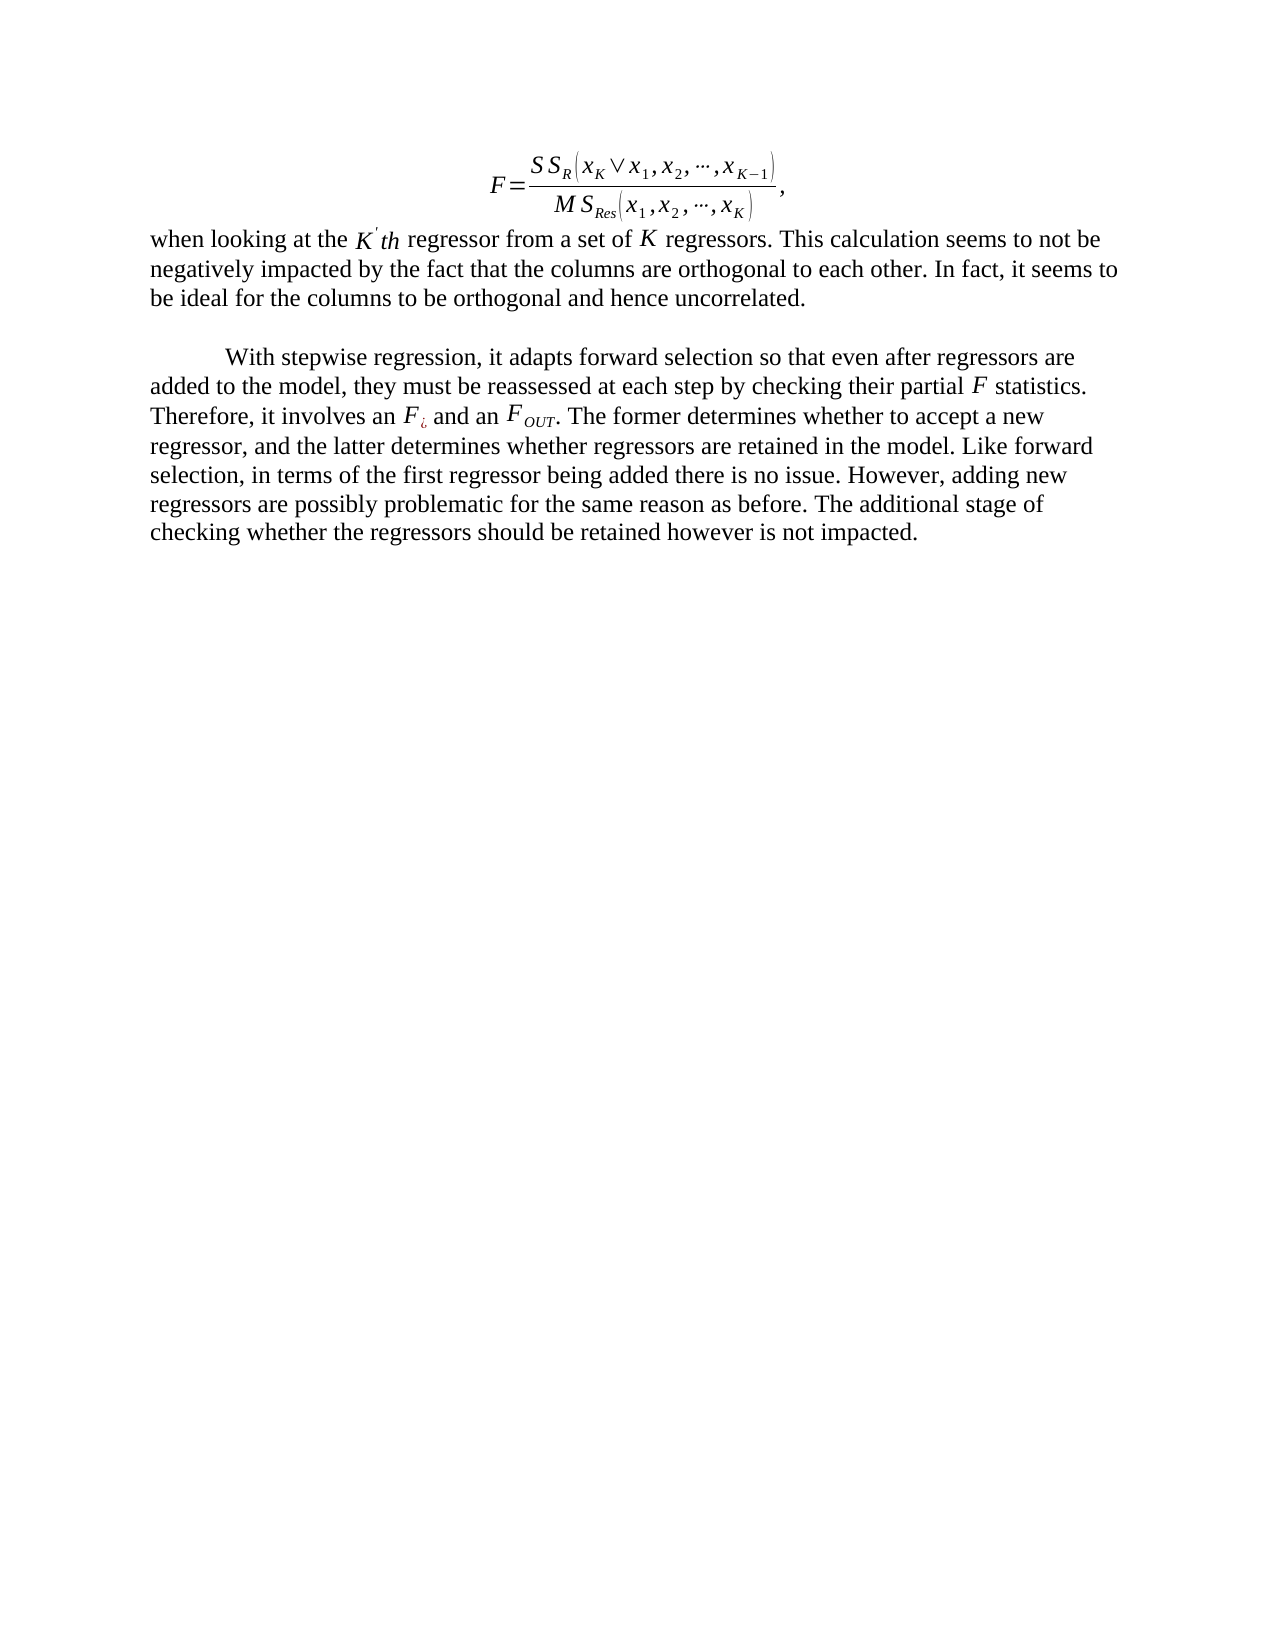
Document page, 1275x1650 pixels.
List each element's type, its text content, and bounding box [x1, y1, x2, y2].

text With stepwise regression, it adapts forward selection so that even after regressors are added to the model, they must be reassessed at each step by checking their partial statistics. Therefore, it involves an and an . The former determines whether to accept a new regressor, and the latter determines whether regressors are retained in the model. Like forward selection, in terms of the first regressor being added there is no issue. However, adding new regressors are possibly problematic for the same reason as before. The additional stage of checking whether the regressors should be retained however is not impacted. [150, 342, 1125, 546]
text when looking at the regressor from a set of regressors. This calculation seems to not be negatively impacted by the fact that the columns are orthogonal to each other. In fact, it seems to be ideal for the columns to be orthogonal and hence uncorrelated. [150, 223, 1125, 312]
